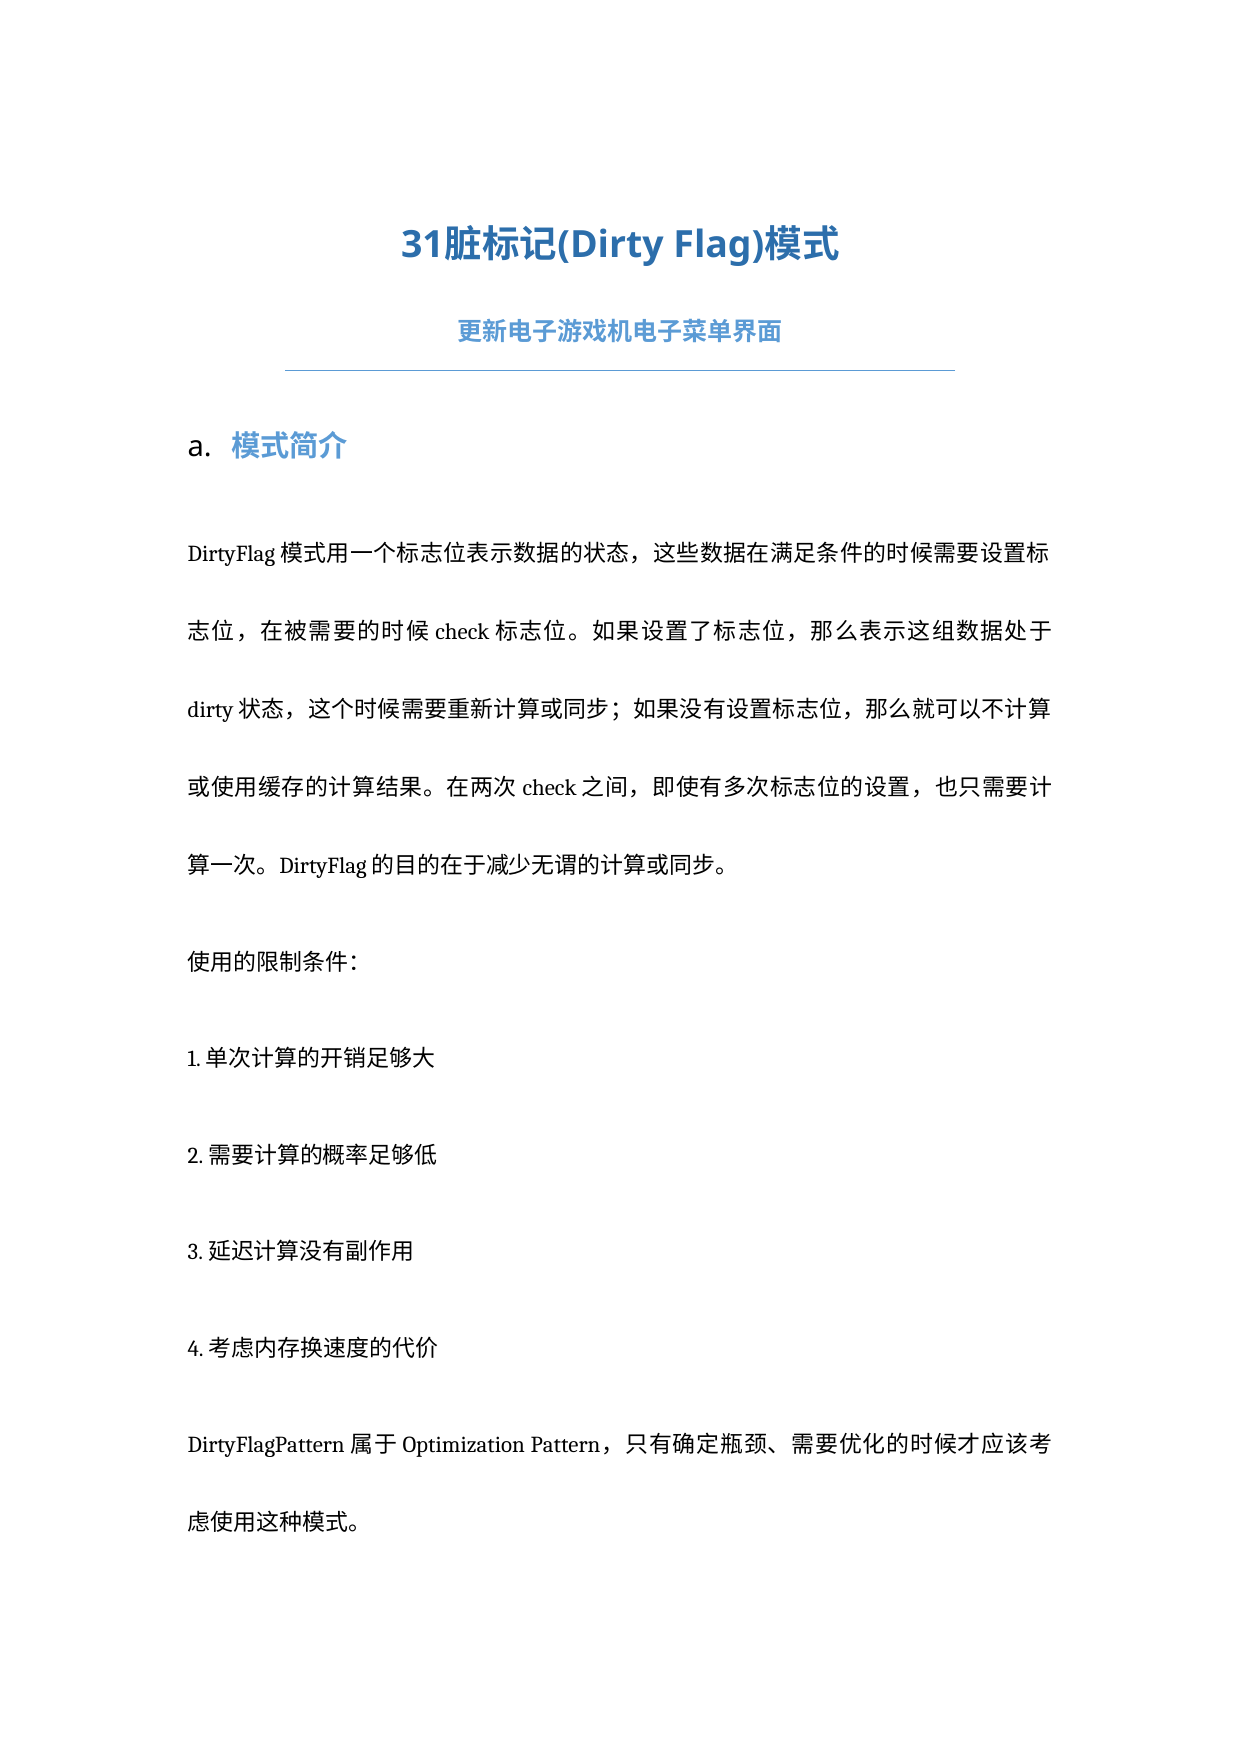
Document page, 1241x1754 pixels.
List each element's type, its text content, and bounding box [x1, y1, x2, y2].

text 使用的限制条件： [187, 927, 1053, 992]
text 更新电子游戏机电子菜单界面 [285, 297, 955, 370]
text 4. 考虑内存换速度的代价 [187, 1314, 1053, 1379]
text DirtyFlagPattern属于Optimization Pattern，只有确定瓶颈、需要优化的时候才应该考虑使用这种模式。 [187, 1410, 1053, 1553]
subtitle 脏标记(Dirty Flag)模式 [187, 211, 1053, 276]
text 1. 单次计算的开销足够大 [187, 1024, 1053, 1089]
text 3. 延迟计算没有副作用 [187, 1217, 1053, 1282]
text DirtyFlag模式用一个标志位表示数据的状态，这些数据在满足条件的时候需要设置标志位，在被需要的时候check标志位。如果设置了标志位，那么表示这组数据处于dirty状态，这个时候需要重新计算或同步；如果没有设置标志位，那么就可以不计算或使用缓存的计算结果。在两次check之间，即使有多次标志位的设置，也只需要计算一次。DirtyFlag的目的在于减少无谓的计算或同步。 [187, 519, 1053, 896]
subtitle 模式简介 [187, 413, 1053, 478]
text 2. 需要计算的概率足够低 [187, 1121, 1053, 1186]
